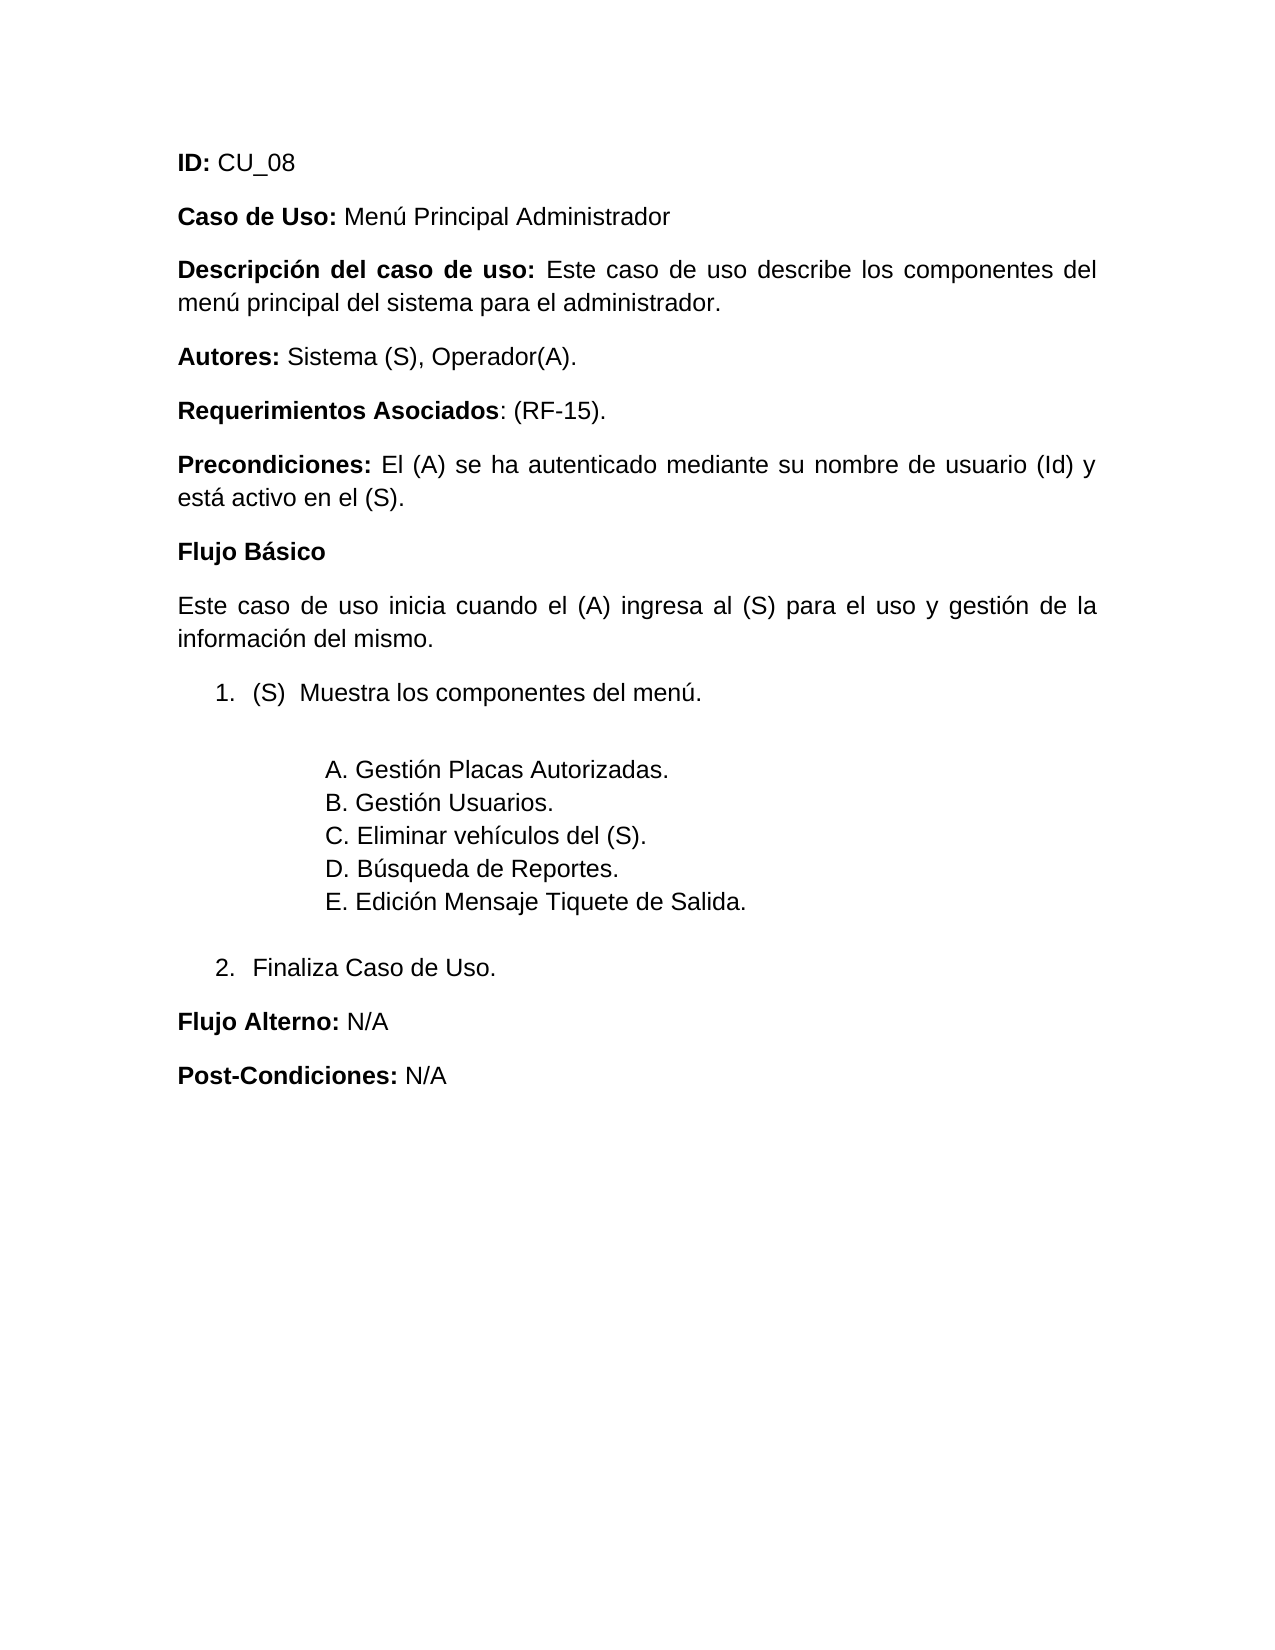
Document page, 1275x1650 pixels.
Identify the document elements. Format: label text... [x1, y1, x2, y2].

text Flujo Alterno: N/A [177, 1007, 1098, 1036]
text Precondiciones: El (A) se ha autenticado mediante su nombre de usuario (Id) y está activo en el (S). [177, 450, 1098, 512]
list A. Gestión Placas Autorizadas. [325, 755, 1098, 784]
text Autores: Sistema (S), Operador(A). [177, 342, 1098, 371]
text Requerimientos Asociados: (RF-15). [177, 396, 1098, 425]
list E. Edición Mensaje Tiquete de Salida. [325, 887, 1098, 916]
list C. Eliminar vehículos del (S). [325, 821, 1098, 850]
text ID: CU_08 [177, 148, 1098, 176]
text Flujo Básico [177, 537, 1098, 566]
list B. Gestión Usuarios. [325, 788, 1098, 817]
text Post-Condiciones: N/A [177, 1061, 1098, 1089]
text Este caso de uso inicia cuando el (A) ingresa al (S) para el uso y gestión de la información del mismo. [177, 591, 1098, 652]
list (S) Muestra los componentes del menú. [215, 677, 1098, 706]
text Descripción del caso de uso: Este caso de uso describe los componentes del menú principal del sistema para el administrador. [177, 255, 1098, 317]
list Finaliza Caso de Uso. [215, 953, 1098, 982]
text Caso de Uso: Menú Principal Administrador [177, 201, 1098, 230]
list D. Búsqueda de Reportes. [325, 854, 1098, 883]
